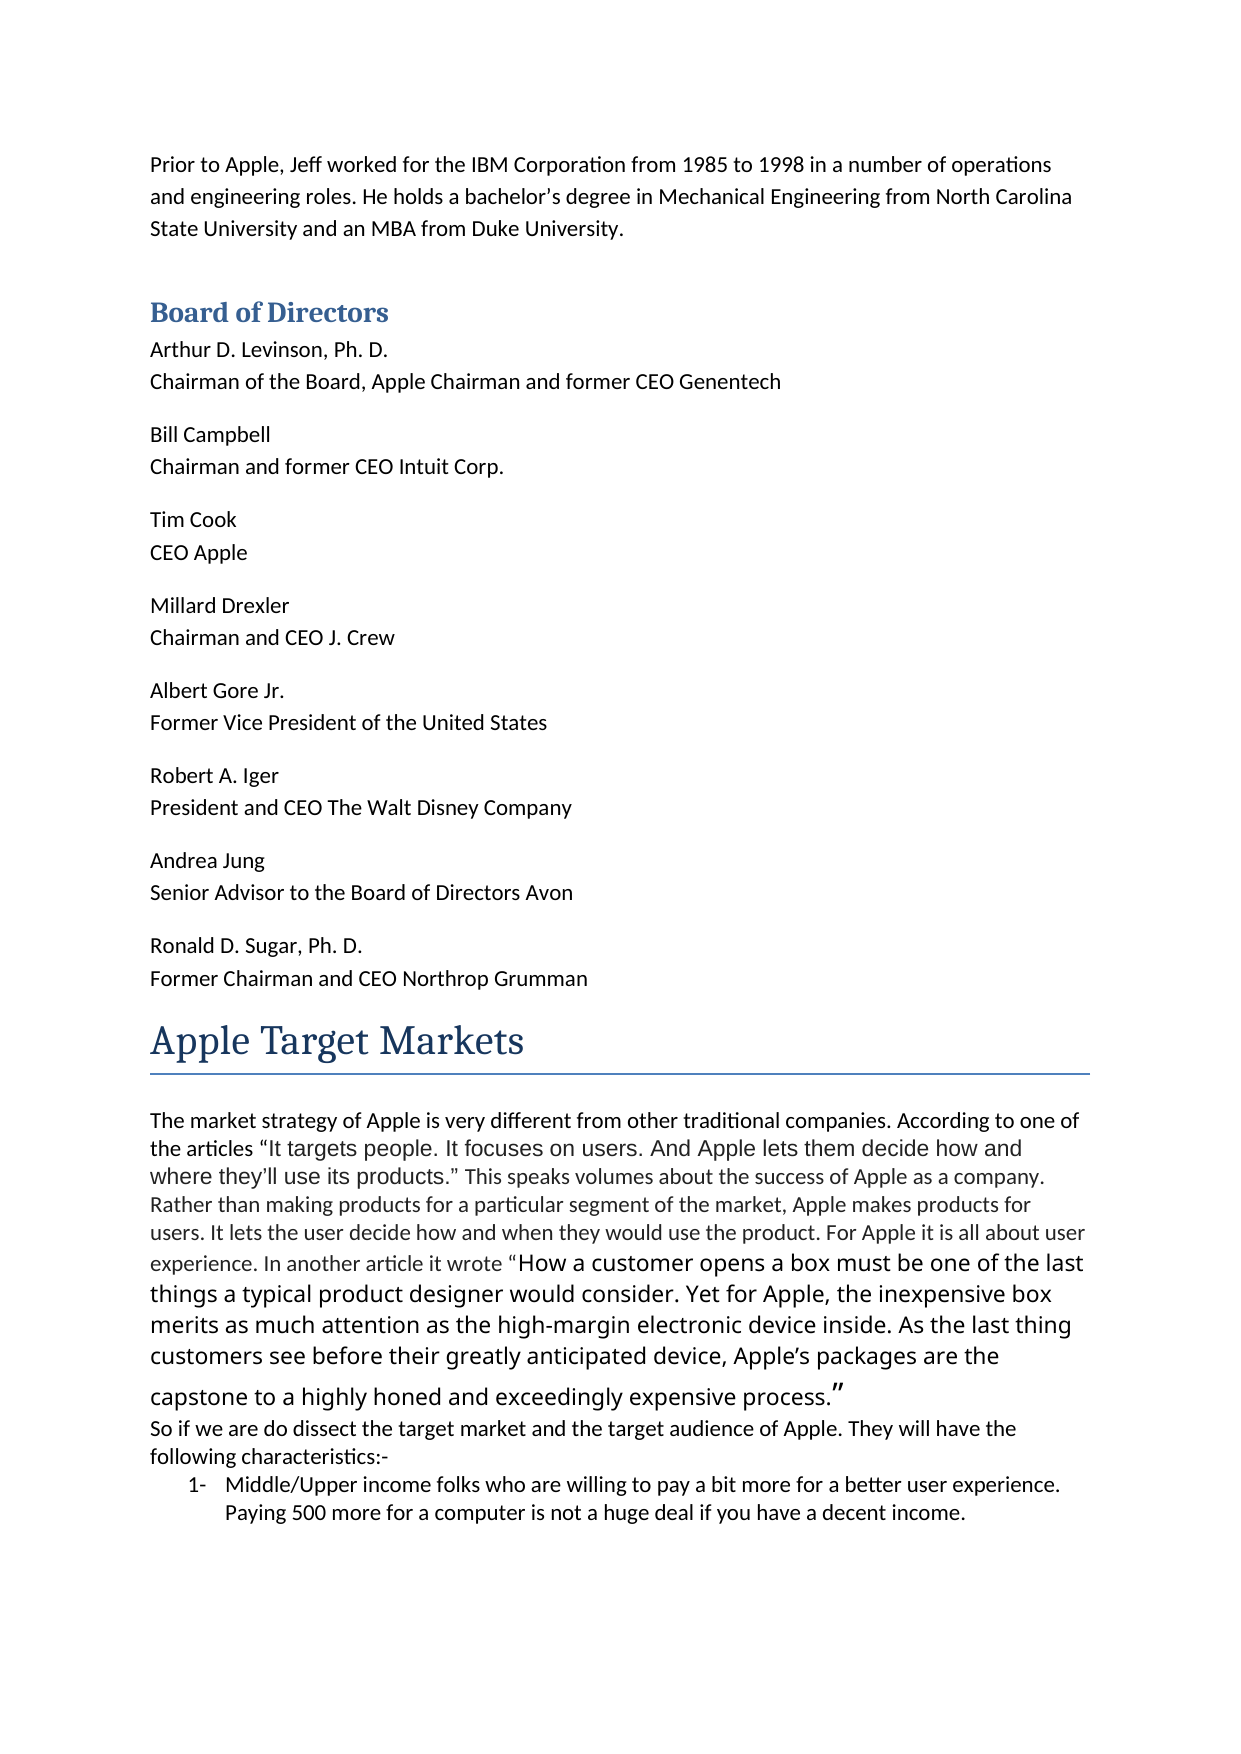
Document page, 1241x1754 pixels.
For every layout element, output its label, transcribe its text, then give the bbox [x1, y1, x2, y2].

text Robert A. Iger President and CEO The Walt Disney Company [150, 761, 1090, 821]
title Apple Target Markets [150, 1017, 1090, 1073]
text Ronald D. Sugar, Ph. D. Former Chairman and CEO Northrop Grumman [150, 932, 1090, 992]
text Prior to Apple, Jeff worked for the IBM Corporation from 1985 to 1998 in a number of operations and engineering roles. He holds a bachelor’s degree in Mechanical Engineering from North Carolina State University and an MBA from Duke University. [150, 150, 1090, 242]
text The market strategy of Apple is very different from other traditional companies. According to one of the articles “It targets people. It focuses on users. And Apple lets them decide how and where they’ll use its products.” This speaks volumes about the success of Apple as a company. Rather than making products for a particular segment of the market, Apple makes products for users. It lets the user decide how and when they would use the product. For Apple it is all about user experience. In another article it wrote “How a customer opens a box must be one of the last things a typical product designer would consider. Yet for Apple, the inexpensive box merits as much attention as the high-margin electronic device inside. As the last thing customers see before their greatly anticipated device, Apple’s packages are the capstone to a highly honed and exceedingly expensive process.” [150, 1106, 1090, 1414]
text Millard Drexler Chairman and CEO J. Crew [150, 591, 1090, 651]
list Middle/Upper income folks who are willing to pay a bit more for a better user experience. Paying 500 more for a computer is not a huge deal if you have a decent income. [187, 1470, 1090, 1526]
subtitle Board of Directors [150, 297, 1090, 330]
text So if we are do dissect the target market and the target audience of Apple. They will have the following characteristics:- [150, 1414, 1090, 1470]
text Tim Cook CEO Apple [150, 506, 1090, 566]
text Arthur D. Levinson, Ph. D. Chairman of the Board, Apple Chairman and former CEO Genentech [150, 335, 1090, 395]
text Andrea Jung Senior Advisor to the Board of Directors Avon [150, 846, 1090, 907]
text Bill Campbell Chairman and former CEO Intuit Corp. [150, 420, 1090, 481]
text Albert Gore Jr. Former Vice President of the United States [150, 676, 1090, 736]
